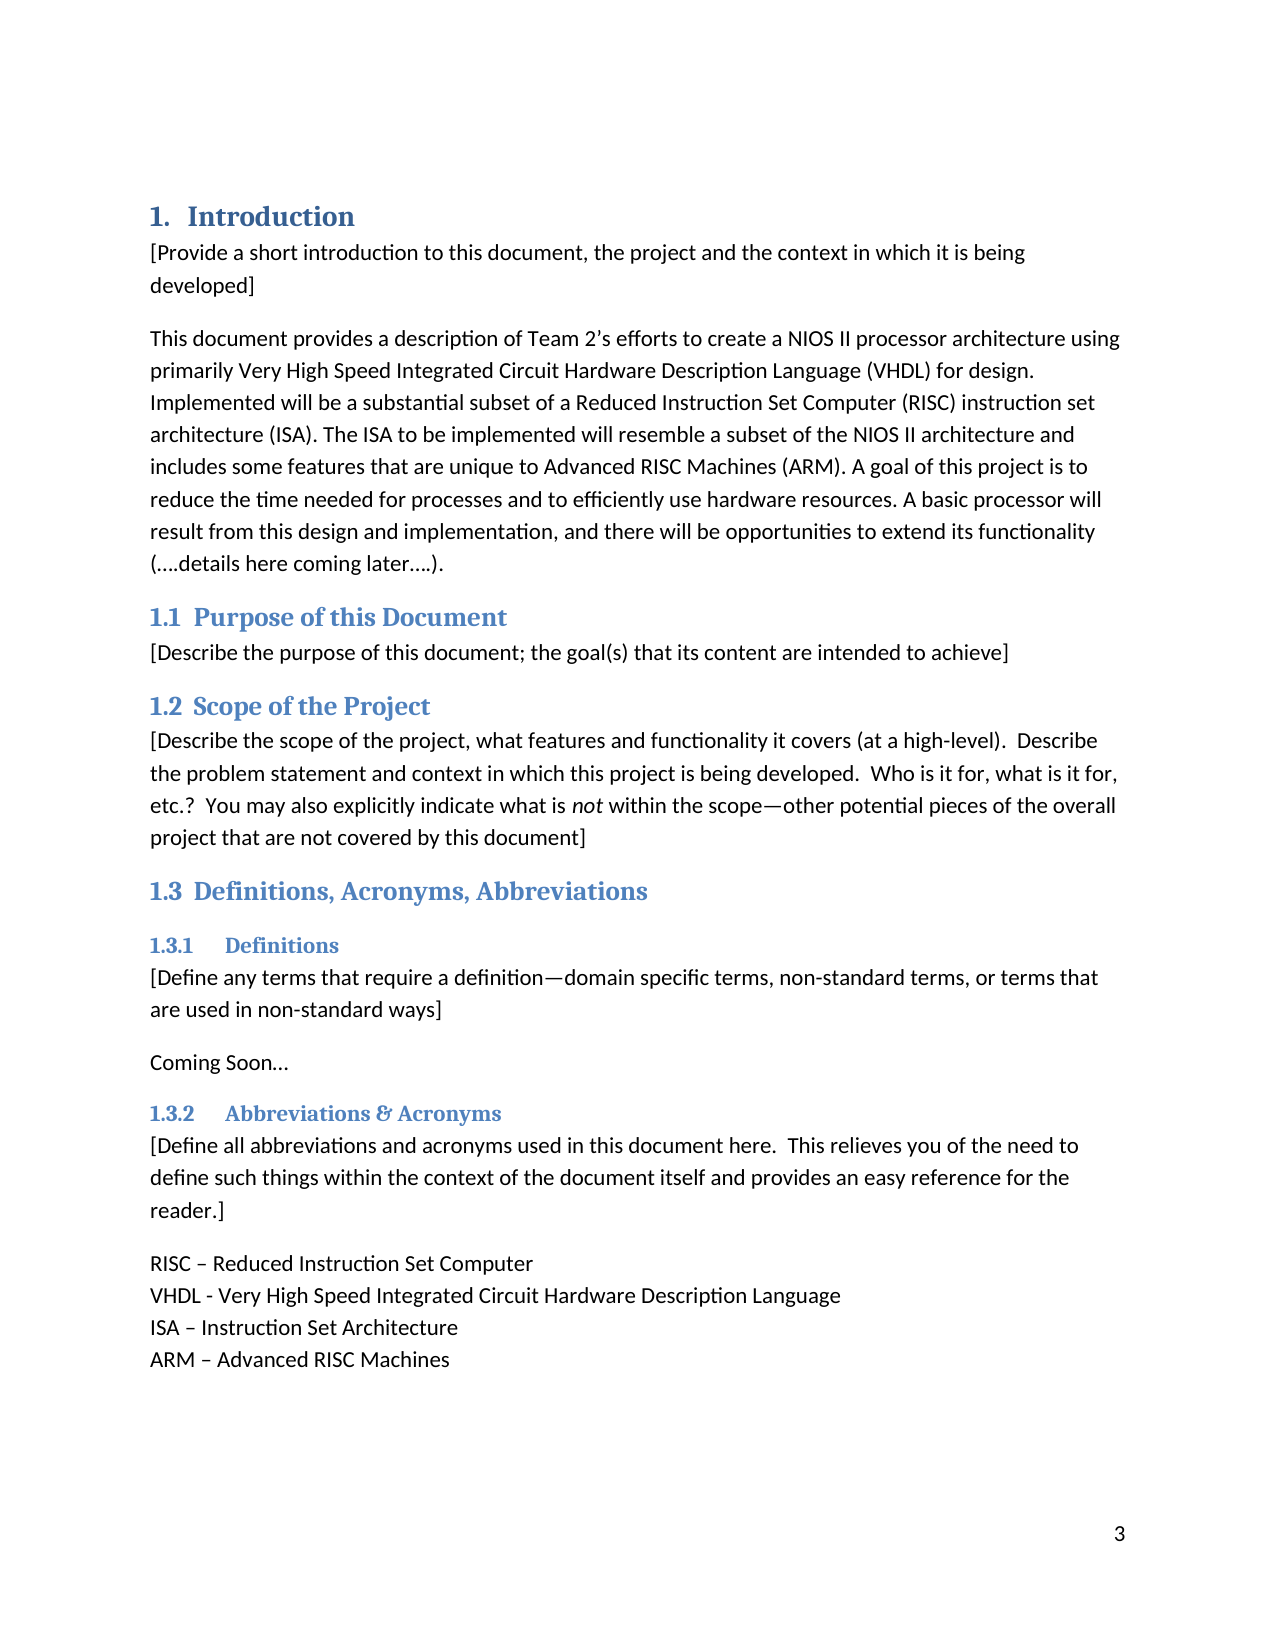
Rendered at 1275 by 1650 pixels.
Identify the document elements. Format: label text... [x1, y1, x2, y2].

text [Define any terms that require a definition—domain specific terms, non-standard terms, or terms that are used in non-standard ways] [150, 963, 1125, 1023]
text Coming Soon… [150, 1048, 1125, 1076]
subtitle Definitions [150, 933, 1125, 959]
subtitle Purpose of this Document [150, 602, 1125, 633]
subtitle Abbreviations & Acronyms [150, 1101, 1125, 1127]
text [Describe the purpose of this document; the goal(s) that its content are intended to achieve] [150, 638, 1125, 666]
subtitle Definitions, Acronyms, Abbreviations [150, 876, 1125, 907]
text ISA – Instruction Set Architecture [150, 1313, 1125, 1341]
subtitle Introduction [150, 200, 1125, 233]
text VHDL - Very High Speed Integrated Circuit Hardware Description Language [150, 1281, 1125, 1309]
subtitle Scope of the Project [150, 691, 1125, 722]
text [Describe the scope of the project, what features and functionality it covers (at a high-level). Describe the problem statement and context in which this project is being developed. Who is it for, what is it for, etc.? You may also explicitly indicate what is not within the scope—other potential pieces of the overall project that are not covered by this document] [150, 727, 1125, 851]
text ARM – Advanced RISC Machines [150, 1345, 1125, 1373]
text [Provide a short introduction to this document, the project and the context in which it is being developed] [150, 238, 1125, 299]
text RISC – Reduced Instruction Set Computer [150, 1249, 1125, 1277]
text This document provides a description of Team 2’s efforts to create a NIOS II processor architecture using primarily Very High Speed Integrated Circuit Hardware Description Language (VHDL) for design. Implemented will be a substantial subset of a Reduced Instruction Set Computer (RISC) instruction set architecture (ISA). The ISA to be implemented will resemble a subset of the NIOS II architecture and includes some features that are unique to Advanced RISC Machines (ARM). A goal of this project is to reduce the time needed for processes and to efficiently use hardware resources. A basic processor will result from this design and implementation, and there will be opportunities to extend its functionality (….details here coming later….). [150, 324, 1125, 577]
